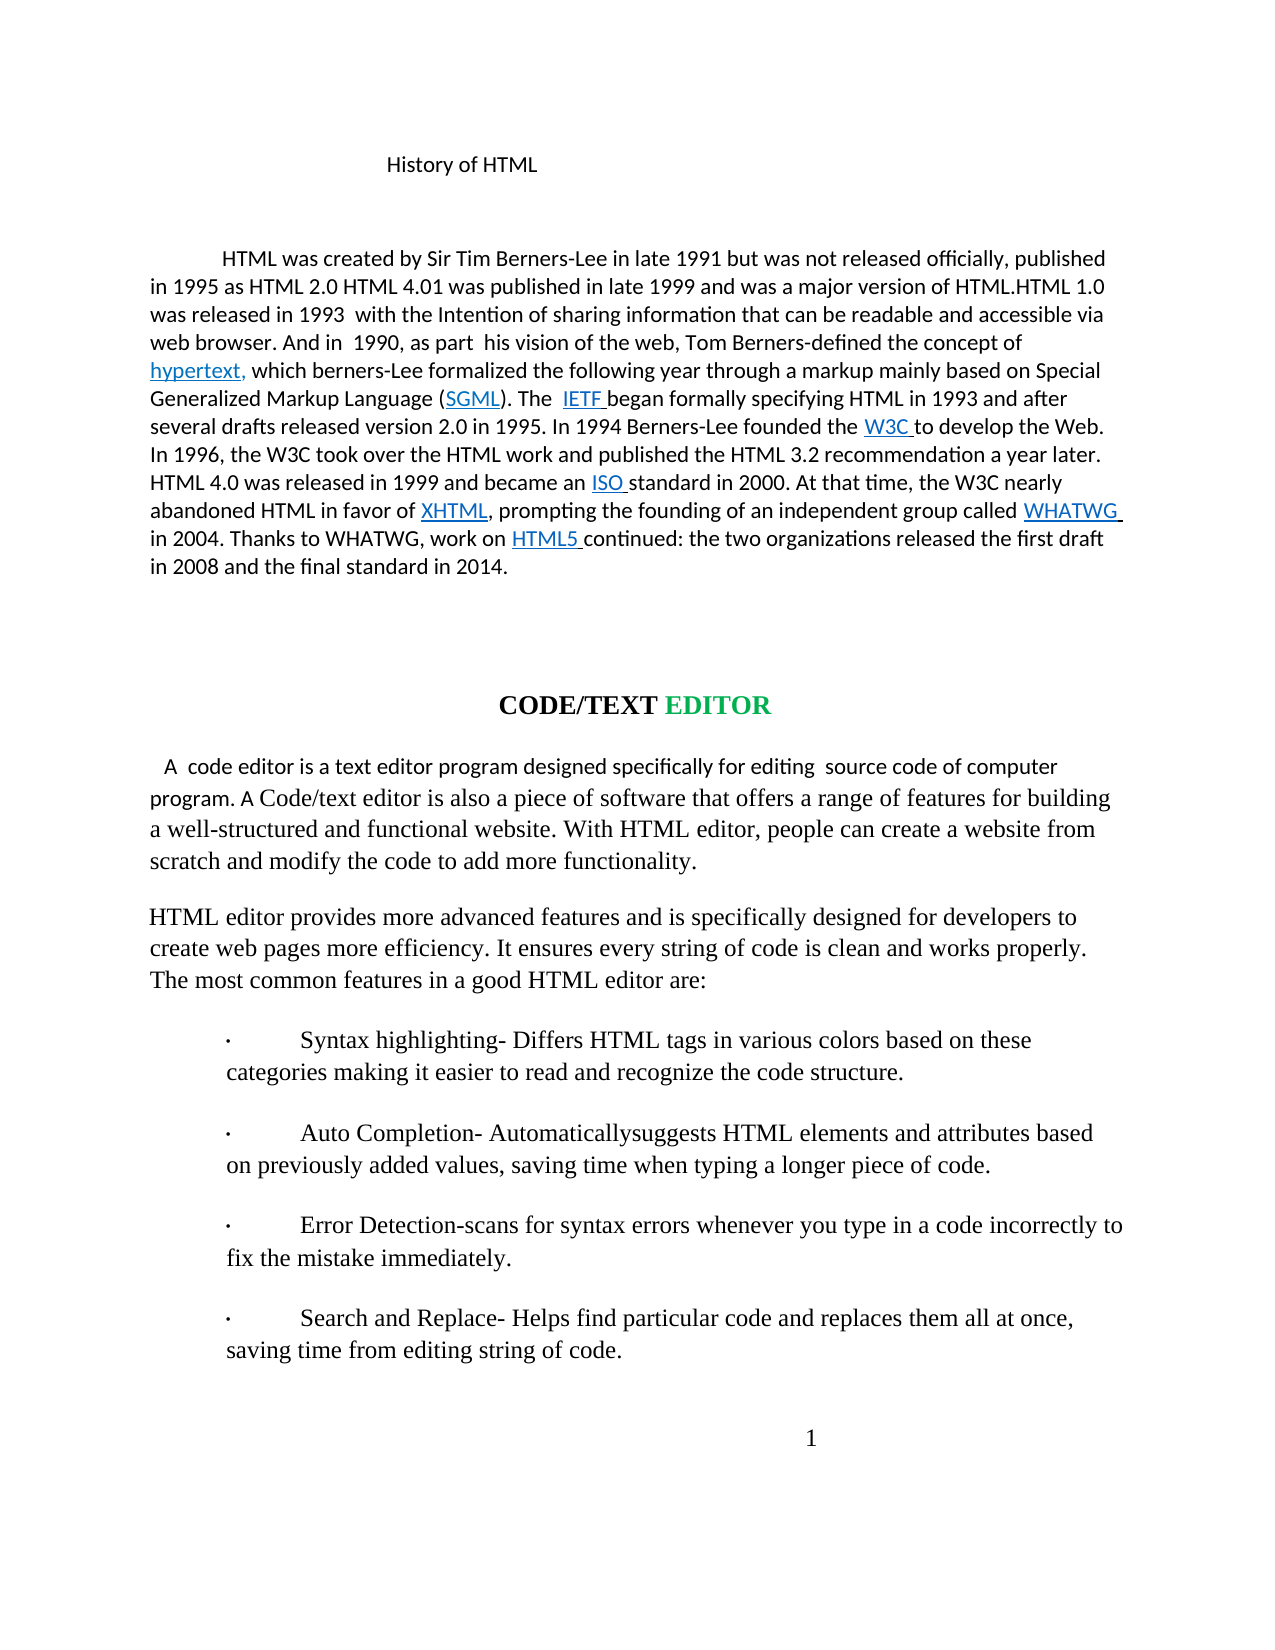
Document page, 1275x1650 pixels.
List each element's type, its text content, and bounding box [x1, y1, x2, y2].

text · Auto Completion- Automaticallysuggests HTML elements and attributes based on previously added values, saving time when typing a longer piece of code. [225, 1117, 1123, 1179]
text A code editor is a text editor program designed specifically for editing source code of computer program. A Code/text editor is also a piece of software that offers a range of features for building a well-structured and functional website. With HTML editor, people can create a website from scratch and modify the code to add more functionality. [148, 752, 1123, 875]
text 1 [150, 1423, 1063, 1452]
text HTML was created by Sir Tim Berners-Lee in late 1991 but was not released officially, published in 1995 as HTML 2.0 HTML 4.01 was published in late 1999 and was a major version of HTML.HTML 1.0 was released in 1993 with the Intention of sharing information that can be readable and accessible via web browser. And in 1990, as part his vision of the web, Tom Berners-defined the concept of hypertext, which berners-Lee formalized the following year through a markup mainly based on Special [150, 244, 1125, 384]
text · Syntax highlighting- Differs HTML tags in various colors based on these categories making it easier to read and recognize the code structure. [225, 1024, 1123, 1086]
text HTML editor provides more advanced features and is specifically designed for developers to create web pages more efficiency. It ensures every string of code is clean and works properly. The most common features in a good HTML editor are: [148, 902, 1123, 993]
subtitle CODE/TEXT EDITOR [152, 689, 1124, 720]
text · Error Detection-scans for syntax errors whenever you type in a code incorrectly to fix the mistake immediately. [225, 1209, 1123, 1272]
subtitle History of HTML [150, 150, 1125, 178]
text · Search and Replace- Helps find particular code and replaces them all at once, saving time from editing string of code. [225, 1302, 1123, 1364]
text Generalized Markup Language (SGML). The IETF began formally specifying HTML in 1993 and after several drafts released version 2.0 in 1995. In 1994 Berners-Lee founded the W3C to develop the Web. In 1996, the W3C took over the HTML work and published the HTML 3.2 recommendation a year later. HTML 4.0 was released in 1999 and became an ISO standard in 2000. At that time, the W3C nearly abandoned HTML in favor of XHTML, prompting the founding of an independent group called WHATWG in 2004. Thanks to WHATWG, work on HTML5 continued: the two organizations released the first draft in 2008 and the final standard in 2014. [150, 384, 1125, 580]
